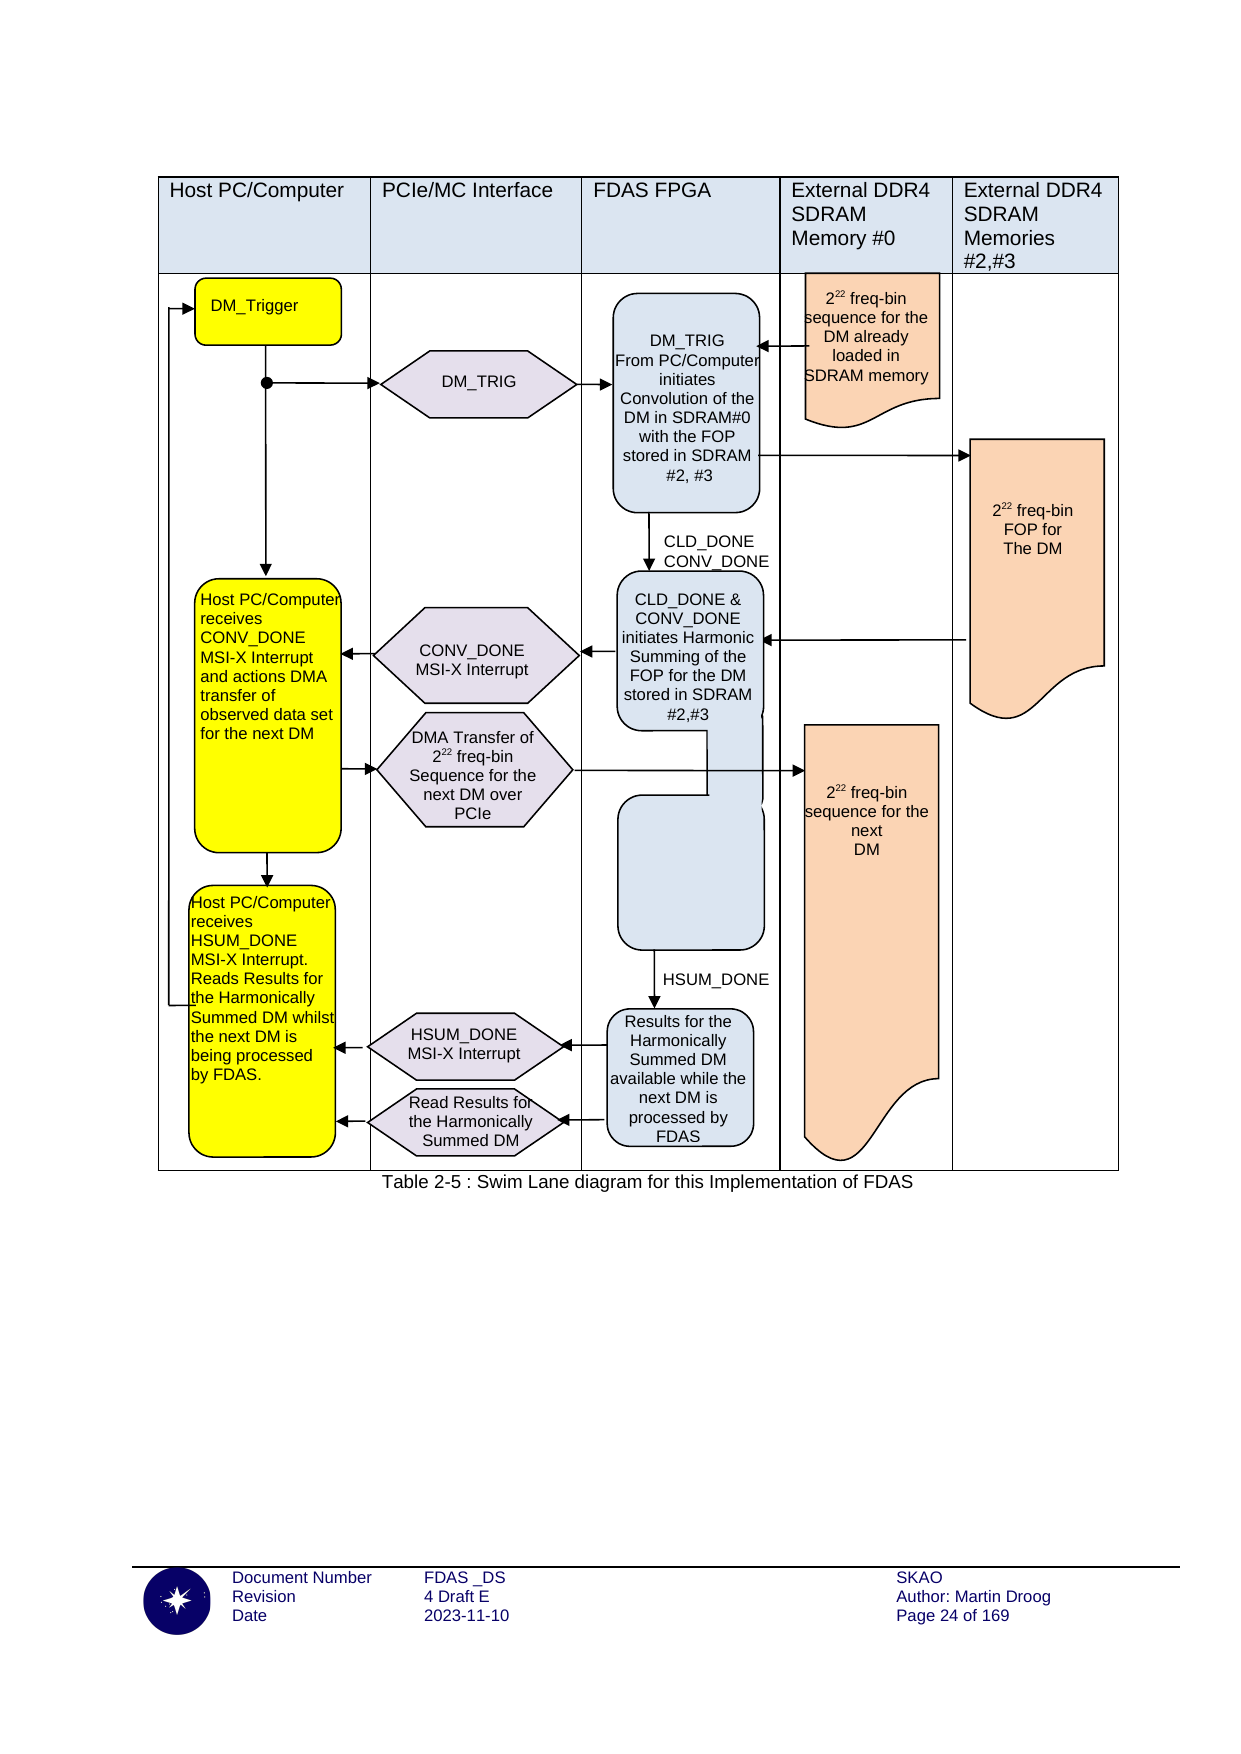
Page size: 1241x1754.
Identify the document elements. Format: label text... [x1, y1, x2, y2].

table_header PCIe/MC Interface [371, 178, 581, 273]
table_cell [764, 641, 779, 769]
table_cell [371, 385, 581, 655]
table_cell [159, 274, 370, 1170]
table_cell [371, 274, 581, 383]
table_cell [781, 274, 952, 454]
table_cell [371, 655, 581, 769]
table_cell [650, 457, 779, 639]
table_header Host PC/Computer [159, 178, 370, 273]
table_cell [781, 641, 952, 1170]
picture [143, 1567, 211, 1635]
table_cell [371, 1121, 581, 1170]
table_header FDAS FPGA [582, 178, 779, 273]
table_cell [761, 347, 779, 454]
table_cell [371, 1046, 581, 1119]
table_cell [582, 772, 779, 1170]
table_header External DDR4 SDRAM Memories #2,#3 [953, 178, 1118, 273]
table_header External DDR4 SDRAM Memory #0 [781, 178, 952, 273]
table_cell [781, 457, 952, 639]
table_cell [582, 274, 779, 383]
text Table 2-5 : Swim Lane diagram for this Implementation of FDAS [187, 1171, 1107, 1193]
table_cell [582, 386, 648, 650]
table_cell [371, 771, 581, 1044]
table_cell [582, 653, 706, 769]
table_cell [953, 274, 1118, 1170]
